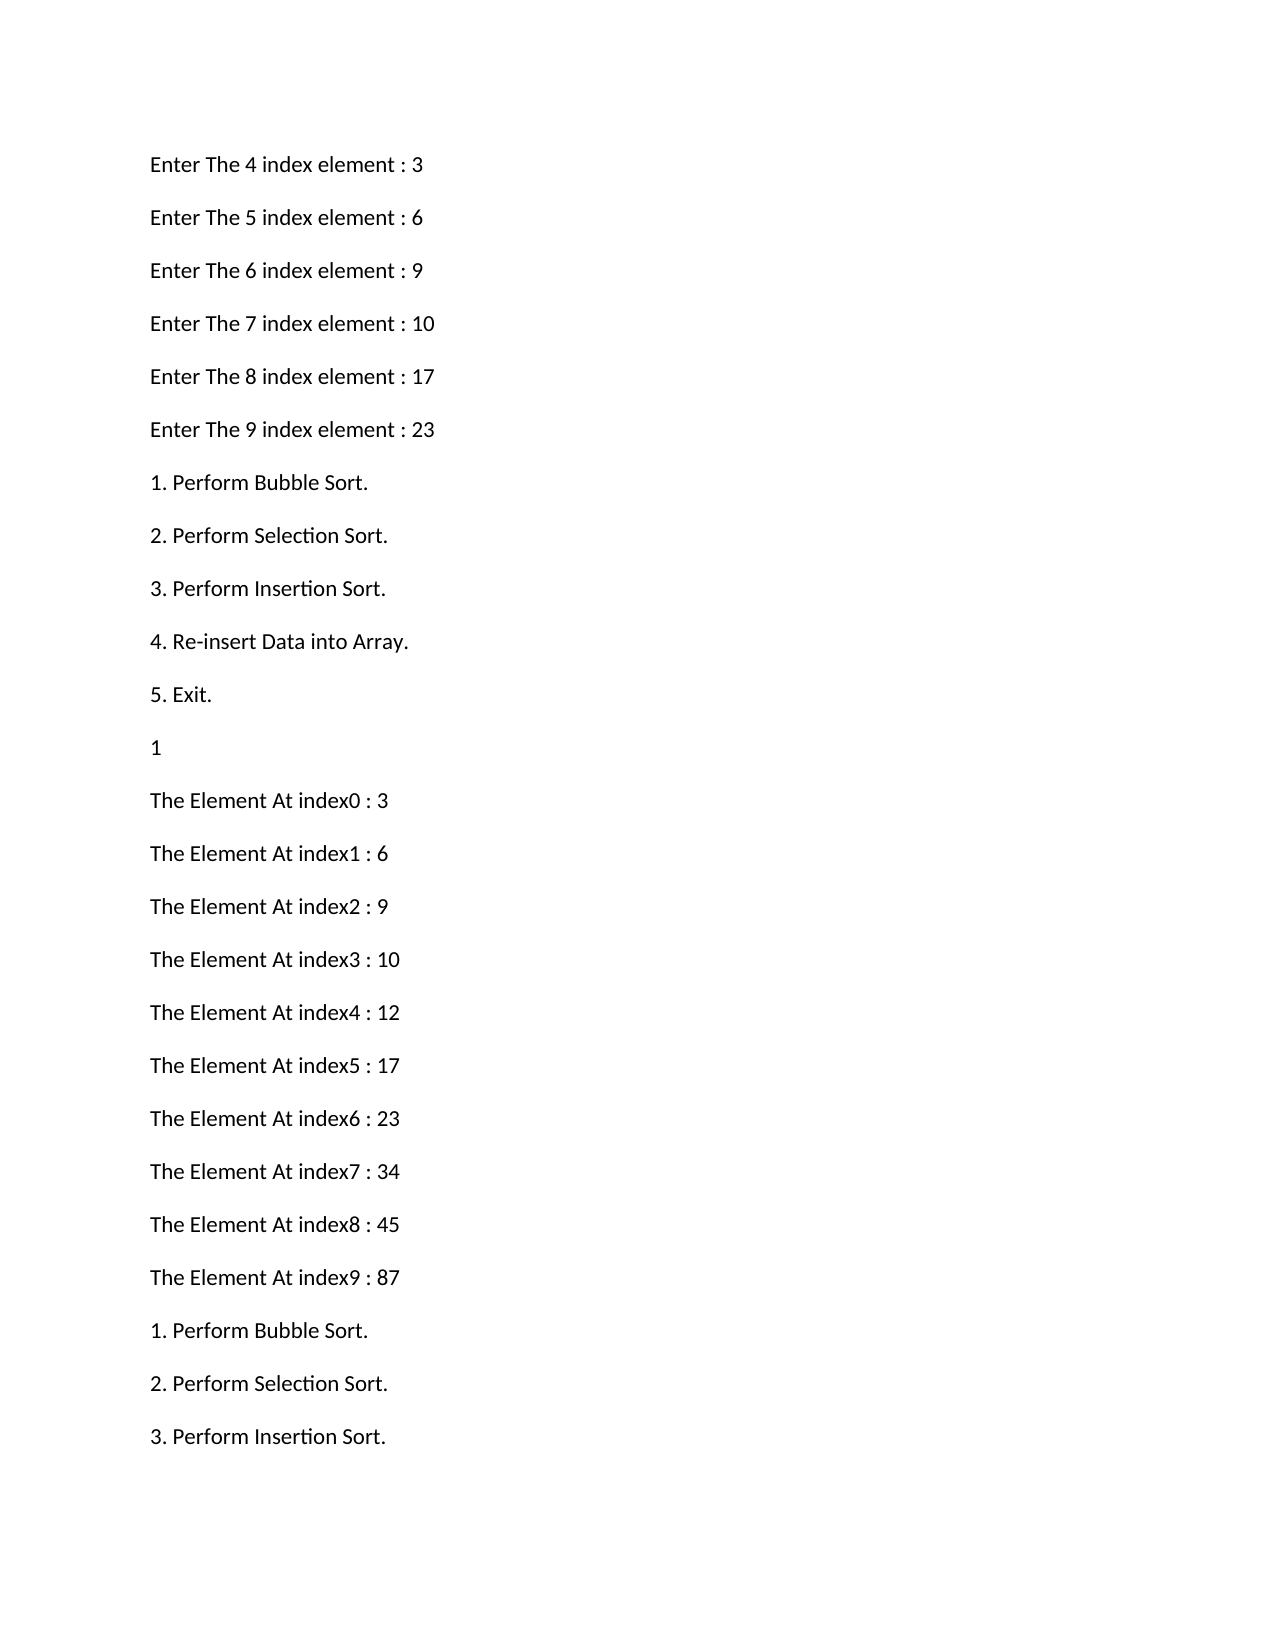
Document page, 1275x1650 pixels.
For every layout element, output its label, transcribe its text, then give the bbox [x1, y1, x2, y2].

text The Element At index6 : 23 [150, 1104, 1125, 1132]
text 1. Perform Bubble Sort. [150, 468, 1125, 496]
text The Element At index1 : 6 [150, 839, 1125, 867]
text 1 [150, 733, 1125, 761]
text Enter The 6 index element : 9 [150, 256, 1125, 284]
text The Element At index4 : 12 [150, 998, 1125, 1026]
text The Element At index7 : 34 [150, 1157, 1125, 1185]
text 1. Perform Bubble Sort. [150, 1316, 1125, 1344]
text Enter The 8 index element : 17 [150, 362, 1125, 390]
text 3. Perform Insertion Sort. [150, 574, 1125, 602]
text The Element At index5 : 17 [150, 1051, 1125, 1079]
text Enter The 9 index element : 23 [150, 415, 1125, 443]
text 2. Perform Selection Sort. [150, 521, 1125, 549]
text 4. Re-insert Data into Array. [150, 627, 1125, 655]
text 3. Perform Insertion Sort. [150, 1422, 1125, 1451]
text The Element At index2 : 9 [150, 892, 1125, 920]
text Enter The 7 index element : 10 [150, 309, 1125, 337]
text The Element At index3 : 10 [150, 945, 1125, 973]
text The Element At index0 : 3 [150, 786, 1125, 814]
text 2. Perform Selection Sort. [150, 1369, 1125, 1397]
text 5. Exit. [150, 680, 1125, 708]
text Enter The 5 index element : 6 [150, 203, 1125, 231]
text Enter The 4 index element : 3 [150, 150, 1125, 178]
text The Element At index8 : 45 [150, 1210, 1125, 1238]
text The Element At index9 : 87 [150, 1263, 1125, 1291]
